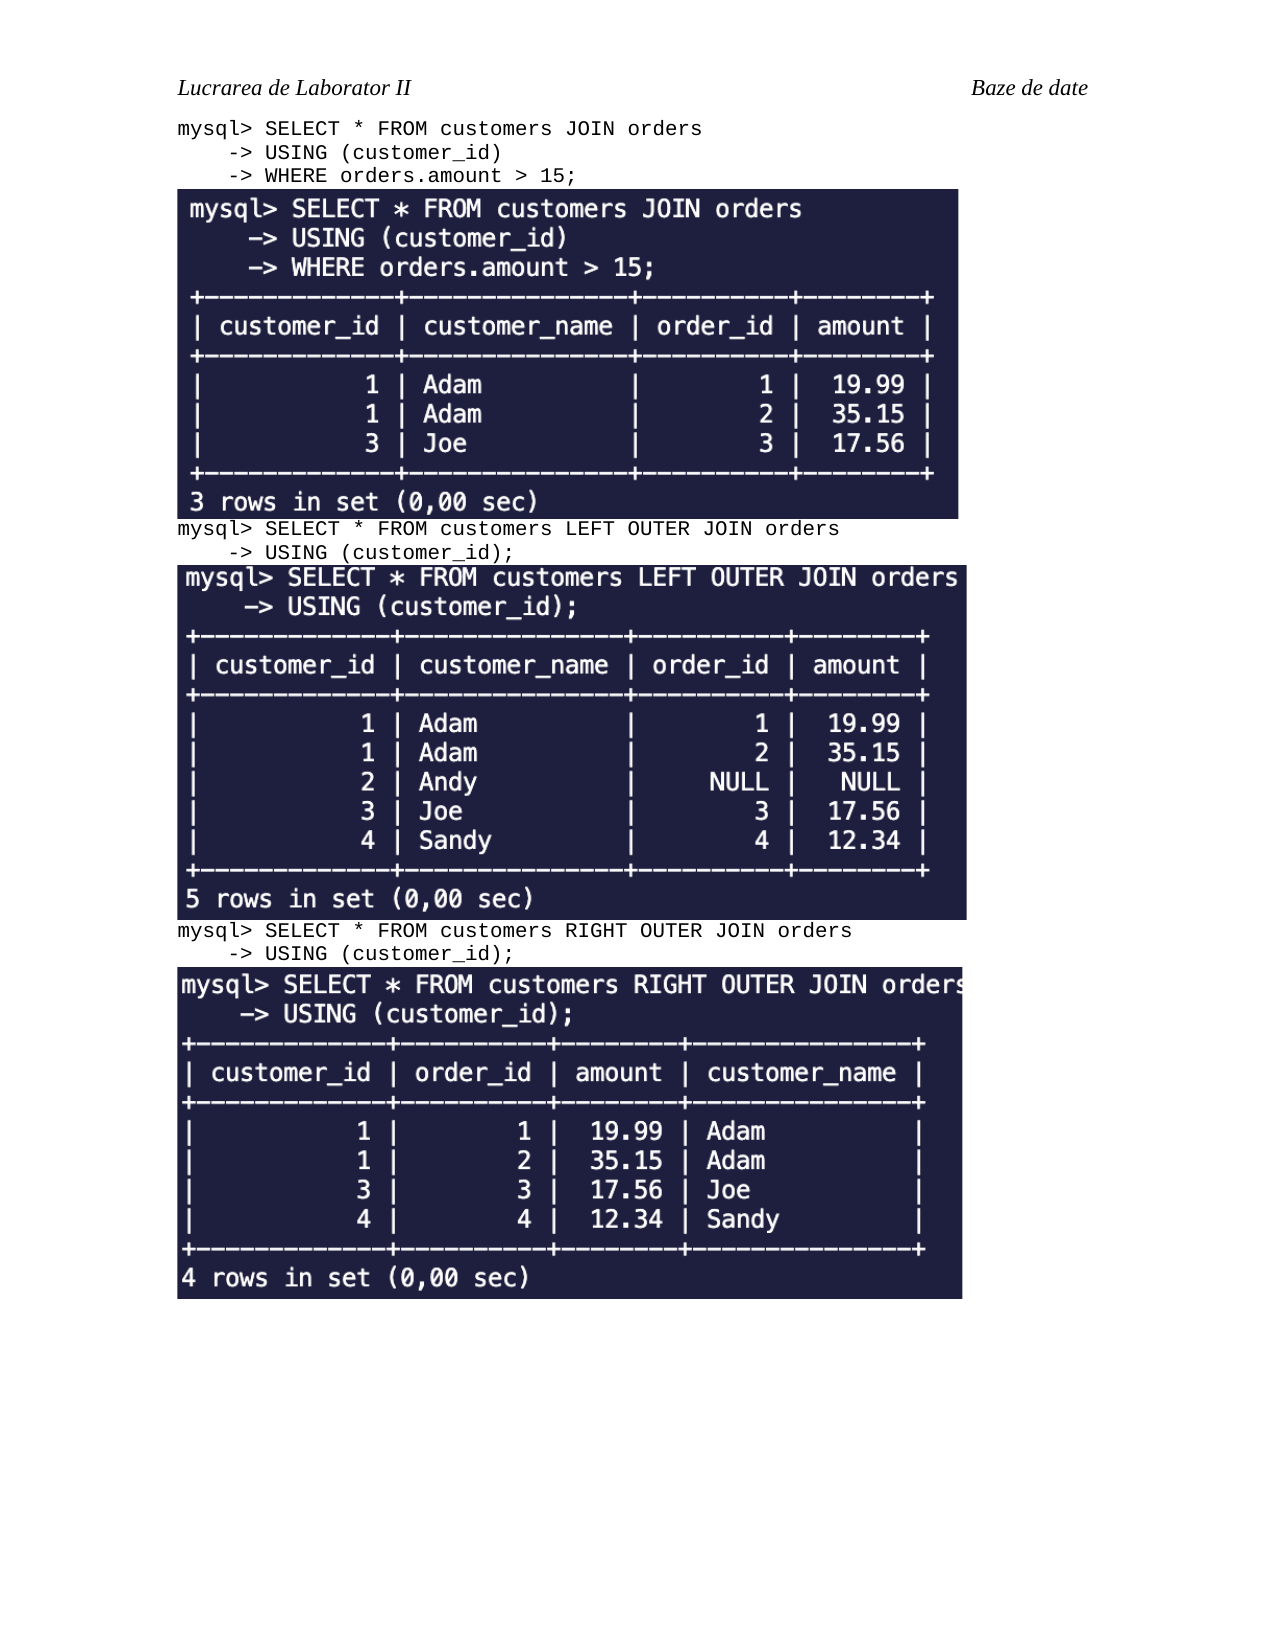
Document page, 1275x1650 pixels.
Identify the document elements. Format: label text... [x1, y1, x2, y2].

text mysql> SELECT * FROM customers JOIN orders [177, 118, 1186, 142]
text -> WHERE orders.amount > 15; [177, 165, 1186, 189]
text mysql> SELECT * FROM customers RIGHT OUTER JOIN orders [177, 920, 1186, 943]
text -> USING (customer_id); [177, 943, 1186, 967]
text -> USING (customer_id); [177, 542, 1186, 566]
text mysql> SELECT * FROM customers LEFT OUTER JOIN orders [177, 518, 1186, 542]
picture [177, 565, 967, 920]
picture [177, 967, 963, 1299]
text -> USING (customer_id) [177, 142, 1186, 165]
picture [177, 189, 959, 519]
